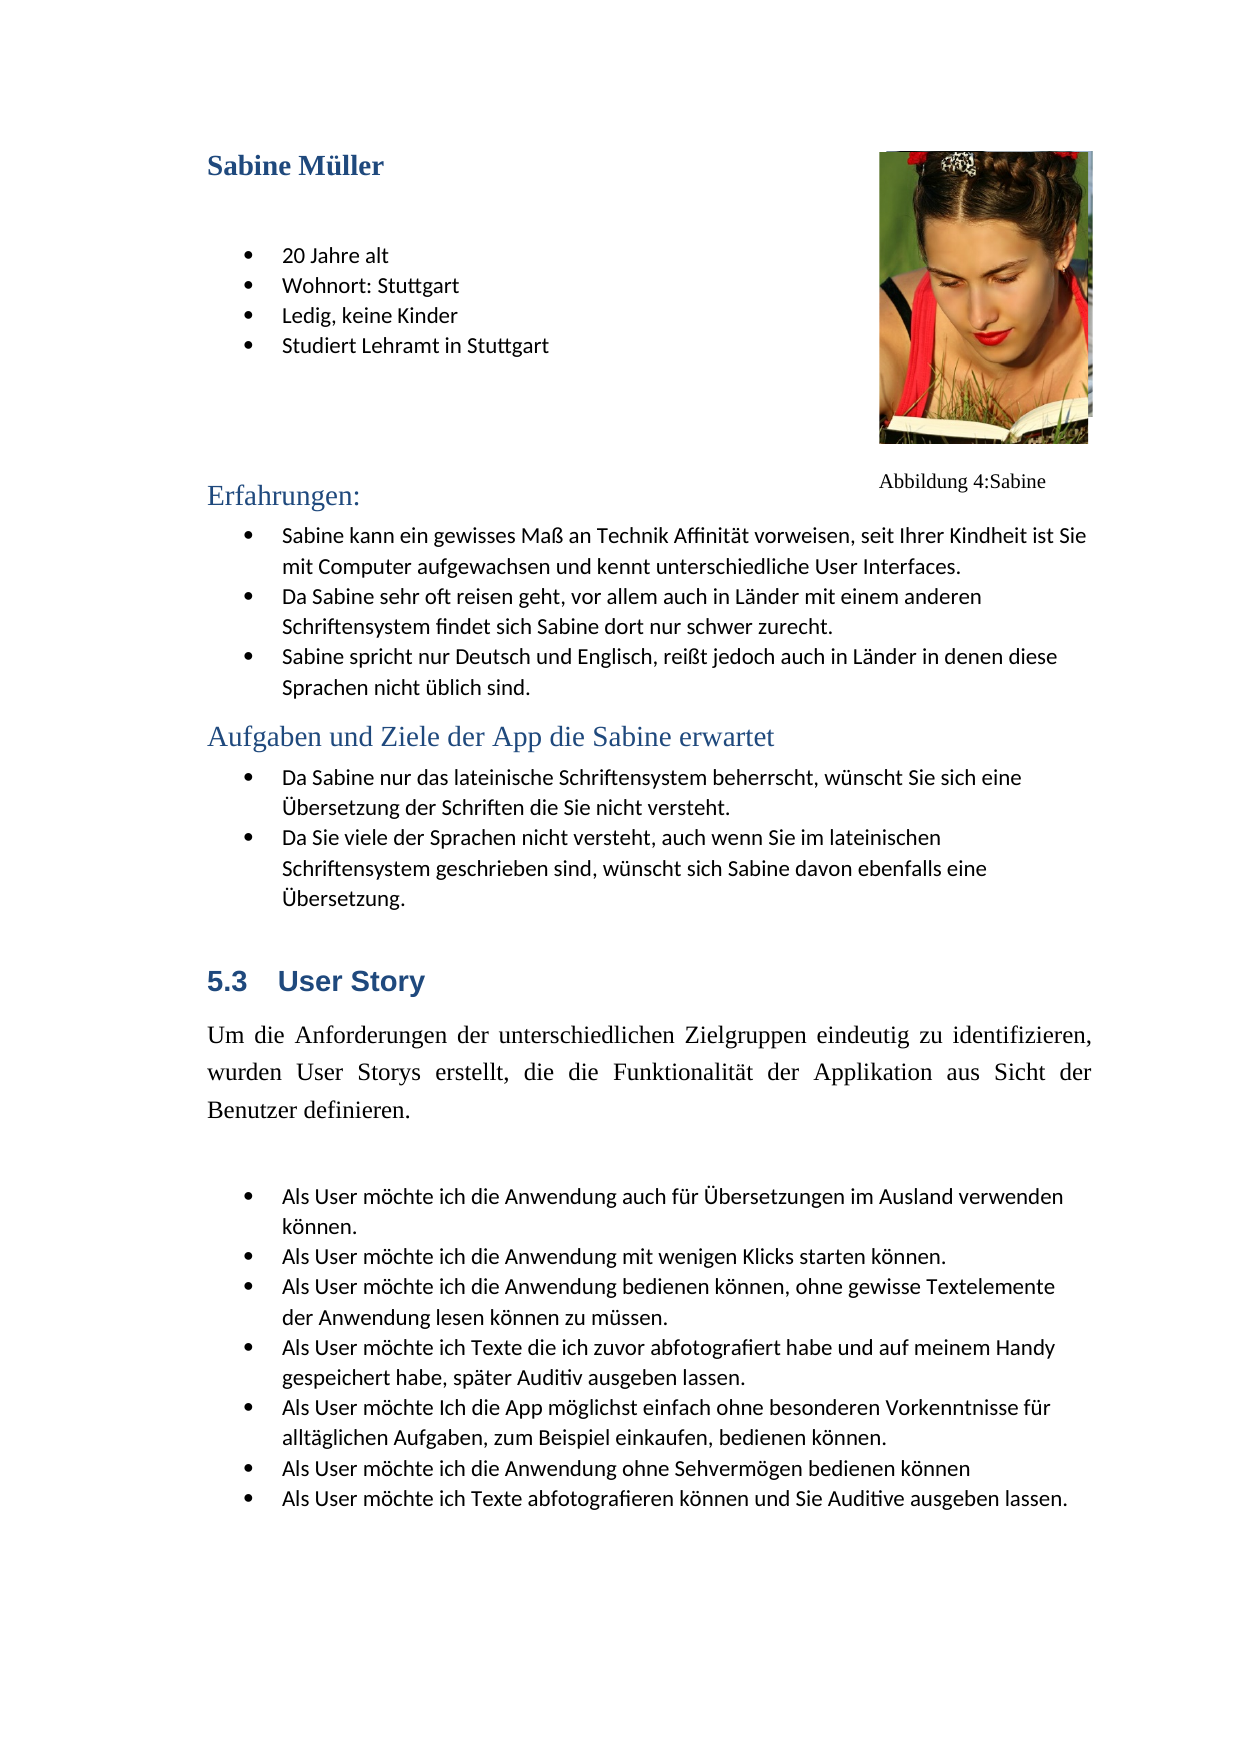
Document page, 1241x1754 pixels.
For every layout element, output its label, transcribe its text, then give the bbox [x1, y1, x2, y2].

list Sabine kann ein gewisses Maß an Technik Affinität vorweisen, seit Ihrer Kindheit ist Sie mit Computer aufgewachsen und kennt unterschiedliche User Interfaces. [244, 522, 1092, 580]
list Ledig, keine Kinder [244, 301, 878, 329]
list Als User möchte ich die Anwendung bedienen können, ohne gewisse Textelemente der Anwendung lesen können zu müssen. [244, 1272, 1092, 1331]
list Studiert Lehramt in Stuttgart [244, 332, 878, 360]
text Aufgaben und Ziele der App die Sabine erwartet [207, 719, 1092, 753]
text Sabine Müller [207, 148, 1092, 181]
text Erfahrungen: [207, 478, 1092, 512]
list Als User möchte Ich die App möglichst einfach ohne besonderen Vorkenntnisse für alltäglichen Aufgaben, zum Beispiel einkaufen, bedienen können. [244, 1393, 1092, 1452]
list 20 Jahre alt [244, 241, 878, 269]
list Als User möchte ich Texte abfotografieren können und Sie Auditive ausgeben lassen. [244, 1484, 1092, 1512]
subtitle User Story [207, 964, 1092, 998]
list Als User möchte ich die Anwendung auch für Übersetzungen im Ausland verwenden können. [244, 1182, 1092, 1240]
list Da Sie viele der Sprachen nicht versteht, auch wenn Sie im lateinischen Schriftensystem geschrieben sind, wünscht sich Sabine davon ebenfalls eine Übersetzung. [244, 823, 1092, 912]
list Da Sabine sehr oft reisen geht, vor allem auch in Länder mit einem anderen Schriftensystem findet sich Sabine dort nur schwer zurecht. [244, 582, 1092, 640]
picture [878, 151, 1093, 448]
list Sabine spricht nur Deutsch und Englisch, reißt jedoch auch in Länder in denen diese Sprachen nicht üblich sind. [244, 642, 1092, 701]
list Wohnort: Stuttgart [244, 271, 878, 299]
list Da Sabine nur das lateinische Schriftensystem beherrscht, wünscht Sie sich eine Übersetzung der Schriften die Sie nicht versteht. [244, 763, 1092, 821]
list Als User möchte ich die Anwendung ohne Sehvermögen bedienen können [244, 1454, 1092, 1482]
list Als User möchte ich Texte die ich zuvor abfotografiert habe und auf meinem Handy gespeichert habe, später Auditiv ausgeben lassen. [244, 1333, 1092, 1391]
list Als User möchte ich die Anwendung mit wenigen Klicks starten können. [244, 1242, 1092, 1270]
text Um die Anforderungen der unterschiedlichen Zielgruppen eindeutig zu identifizieren, wurden User Storys erstellt, die die Funktionalität der Applikation aus Sicht der Benutzer definieren. [207, 1020, 1092, 1123]
